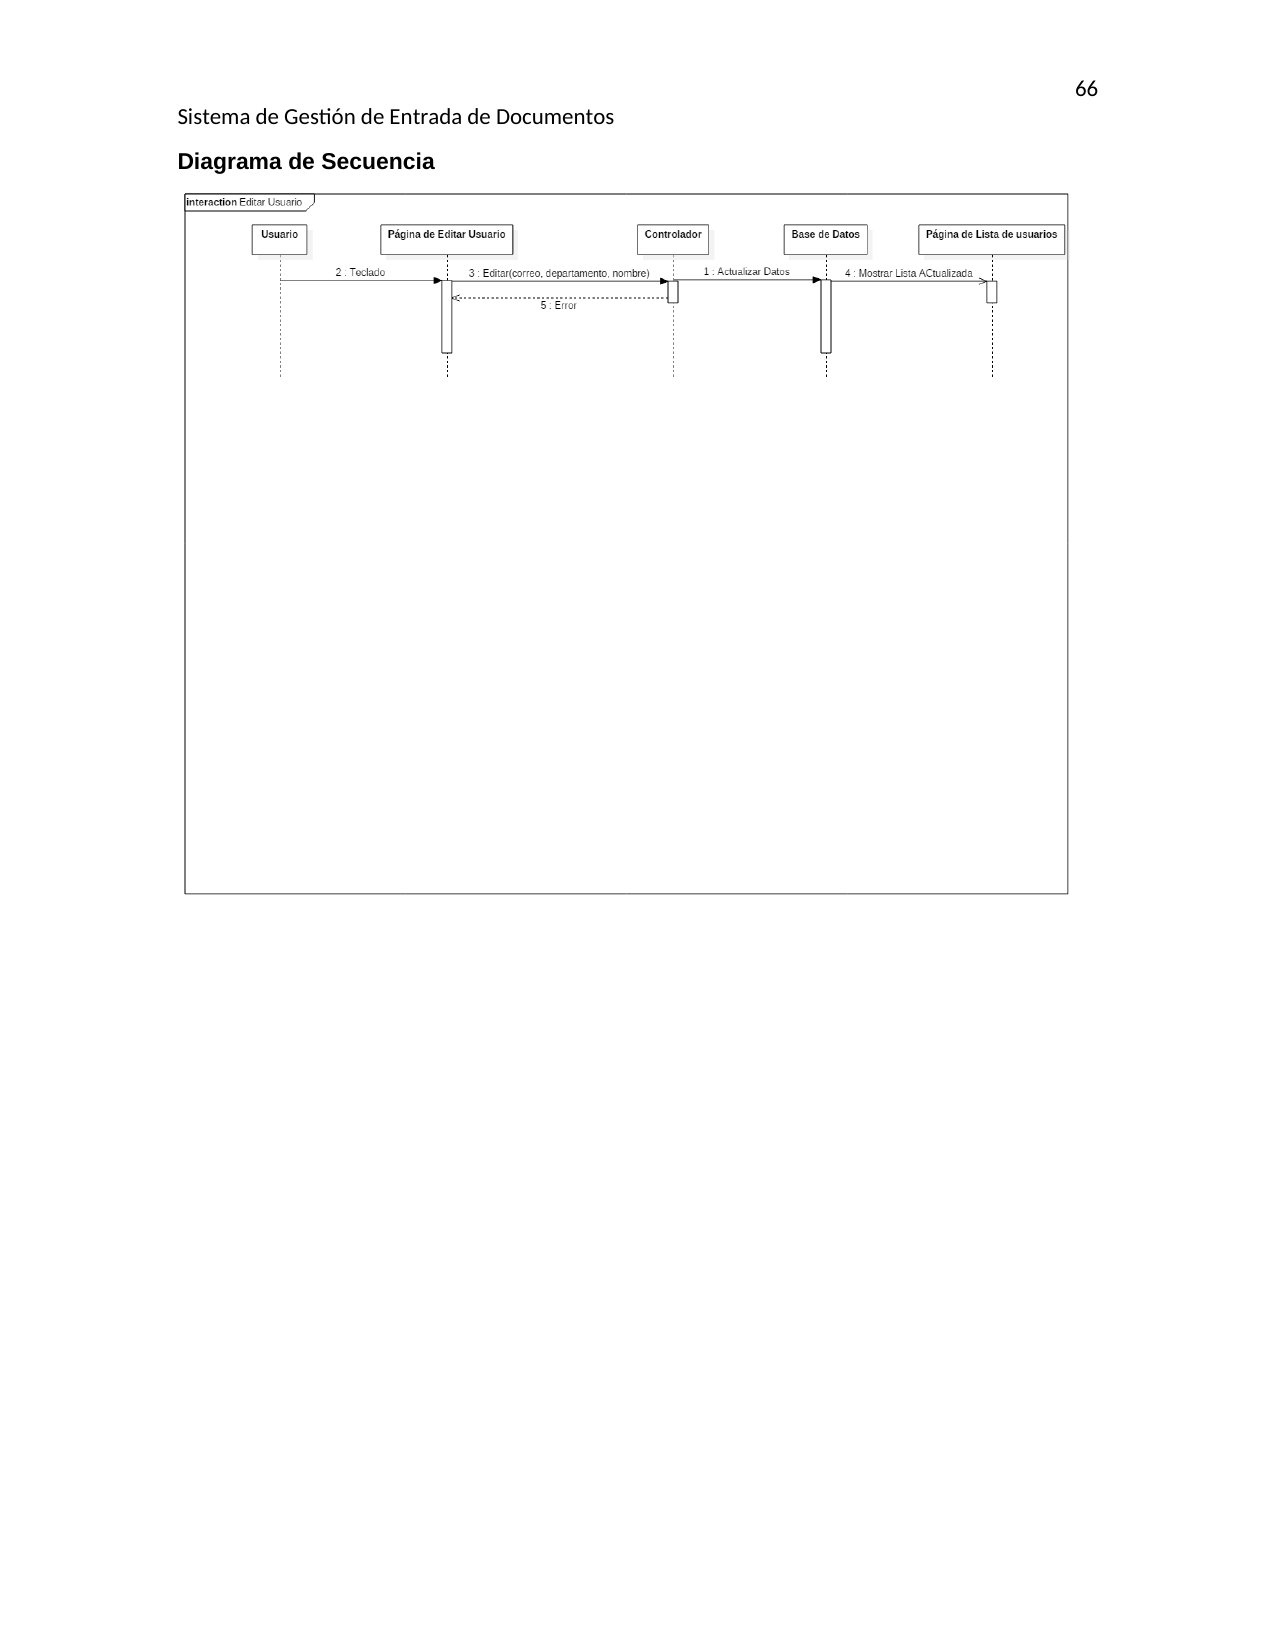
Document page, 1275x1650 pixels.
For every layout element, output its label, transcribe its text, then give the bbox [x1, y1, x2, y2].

picture [177, 186, 1098, 924]
text Diagrama de Secuencia [177, 148, 1098, 174]
